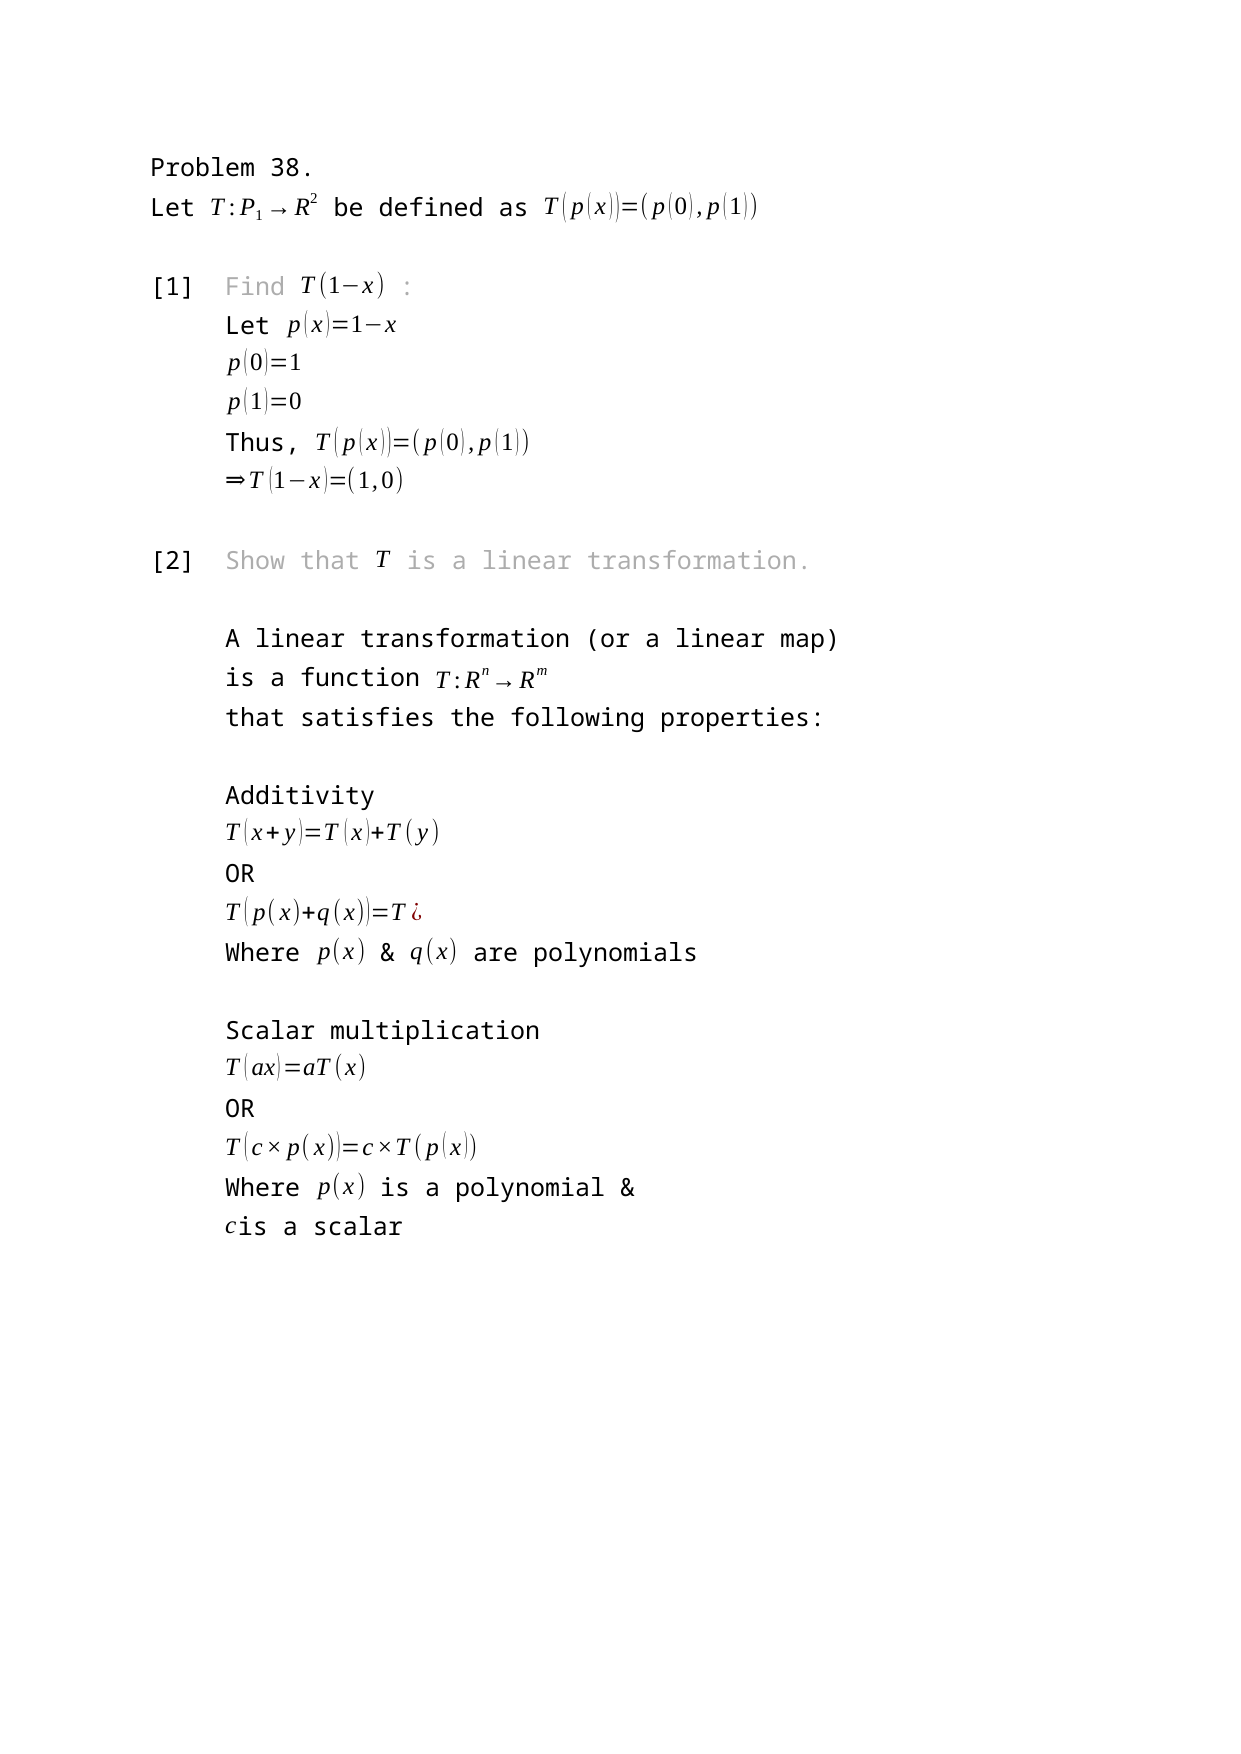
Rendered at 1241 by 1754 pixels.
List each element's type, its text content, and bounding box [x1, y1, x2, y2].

text Thus, [150, 425, 1090, 459]
text Additivity [150, 777, 1090, 812]
text Scalar multiplication [150, 1012, 1090, 1047]
text Where & are polynomials [150, 934, 1090, 968]
text OR [150, 1091, 1090, 1125]
text is a function [150, 660, 1090, 694]
text OR [150, 856, 1090, 890]
text that satisfies the following properties: [150, 699, 1090, 733]
text [2] Show that is a linear transformation. [150, 542, 1090, 577]
text A linear transformation (or a linear map) [150, 621, 1090, 655]
text Let [150, 307, 1090, 342]
text Problem 38. [150, 150, 1090, 184]
text is a scalar [150, 1208, 1090, 1242]
text Where is a polynomial & [150, 1169, 1090, 1203]
text [1] Find : [150, 268, 1090, 302]
text Let be defined as [150, 189, 1090, 224]
